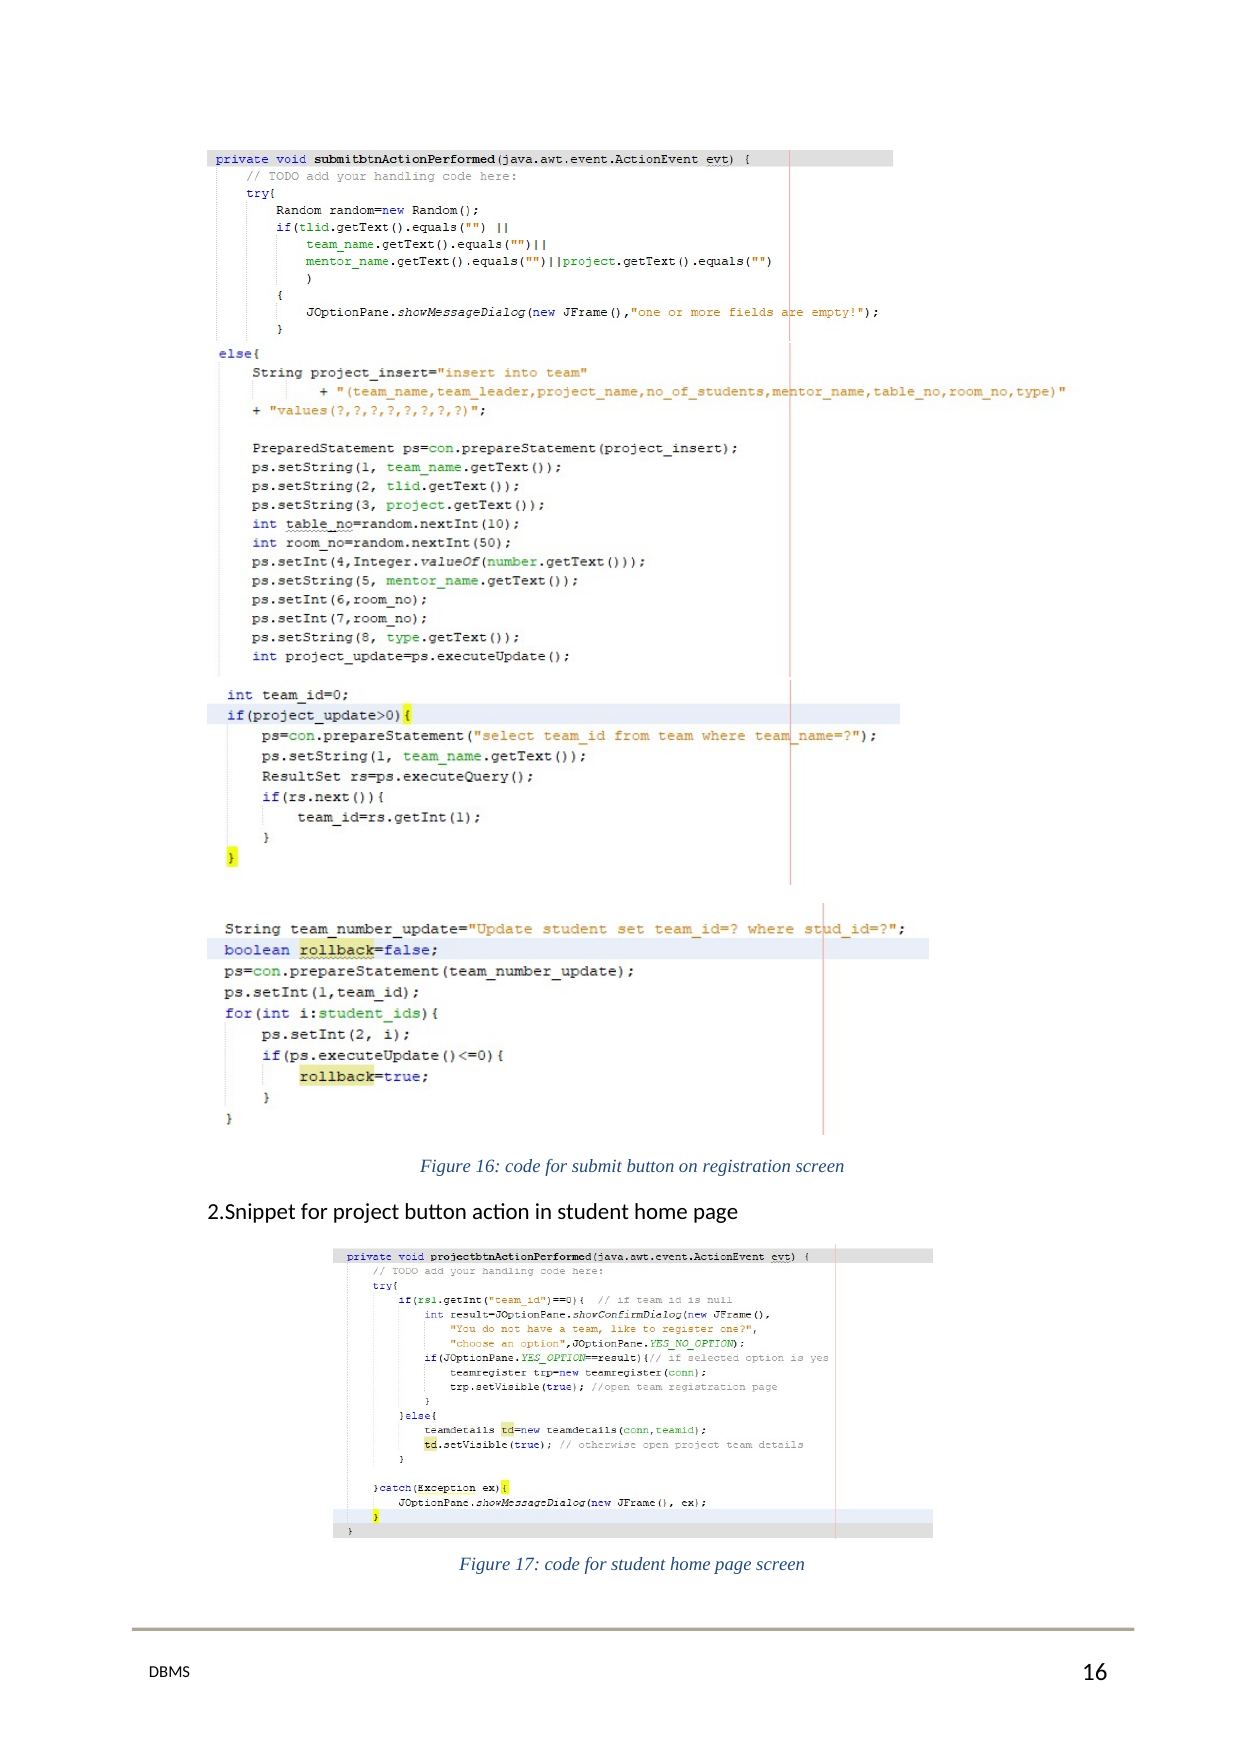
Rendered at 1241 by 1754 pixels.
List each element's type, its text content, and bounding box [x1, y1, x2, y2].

text Figure 16: code for submit button on registration screen [132, 1155, 1134, 1177]
picture [207, 903, 929, 1135]
picture [207, 150, 894, 341]
picture [207, 680, 900, 885]
list Snippet for project button action in student home page [207, 1197, 1134, 1226]
picture [207, 343, 1100, 677]
text Figure 17: code for student home page screen [132, 1553, 1134, 1574]
picture [333, 1244, 933, 1539]
